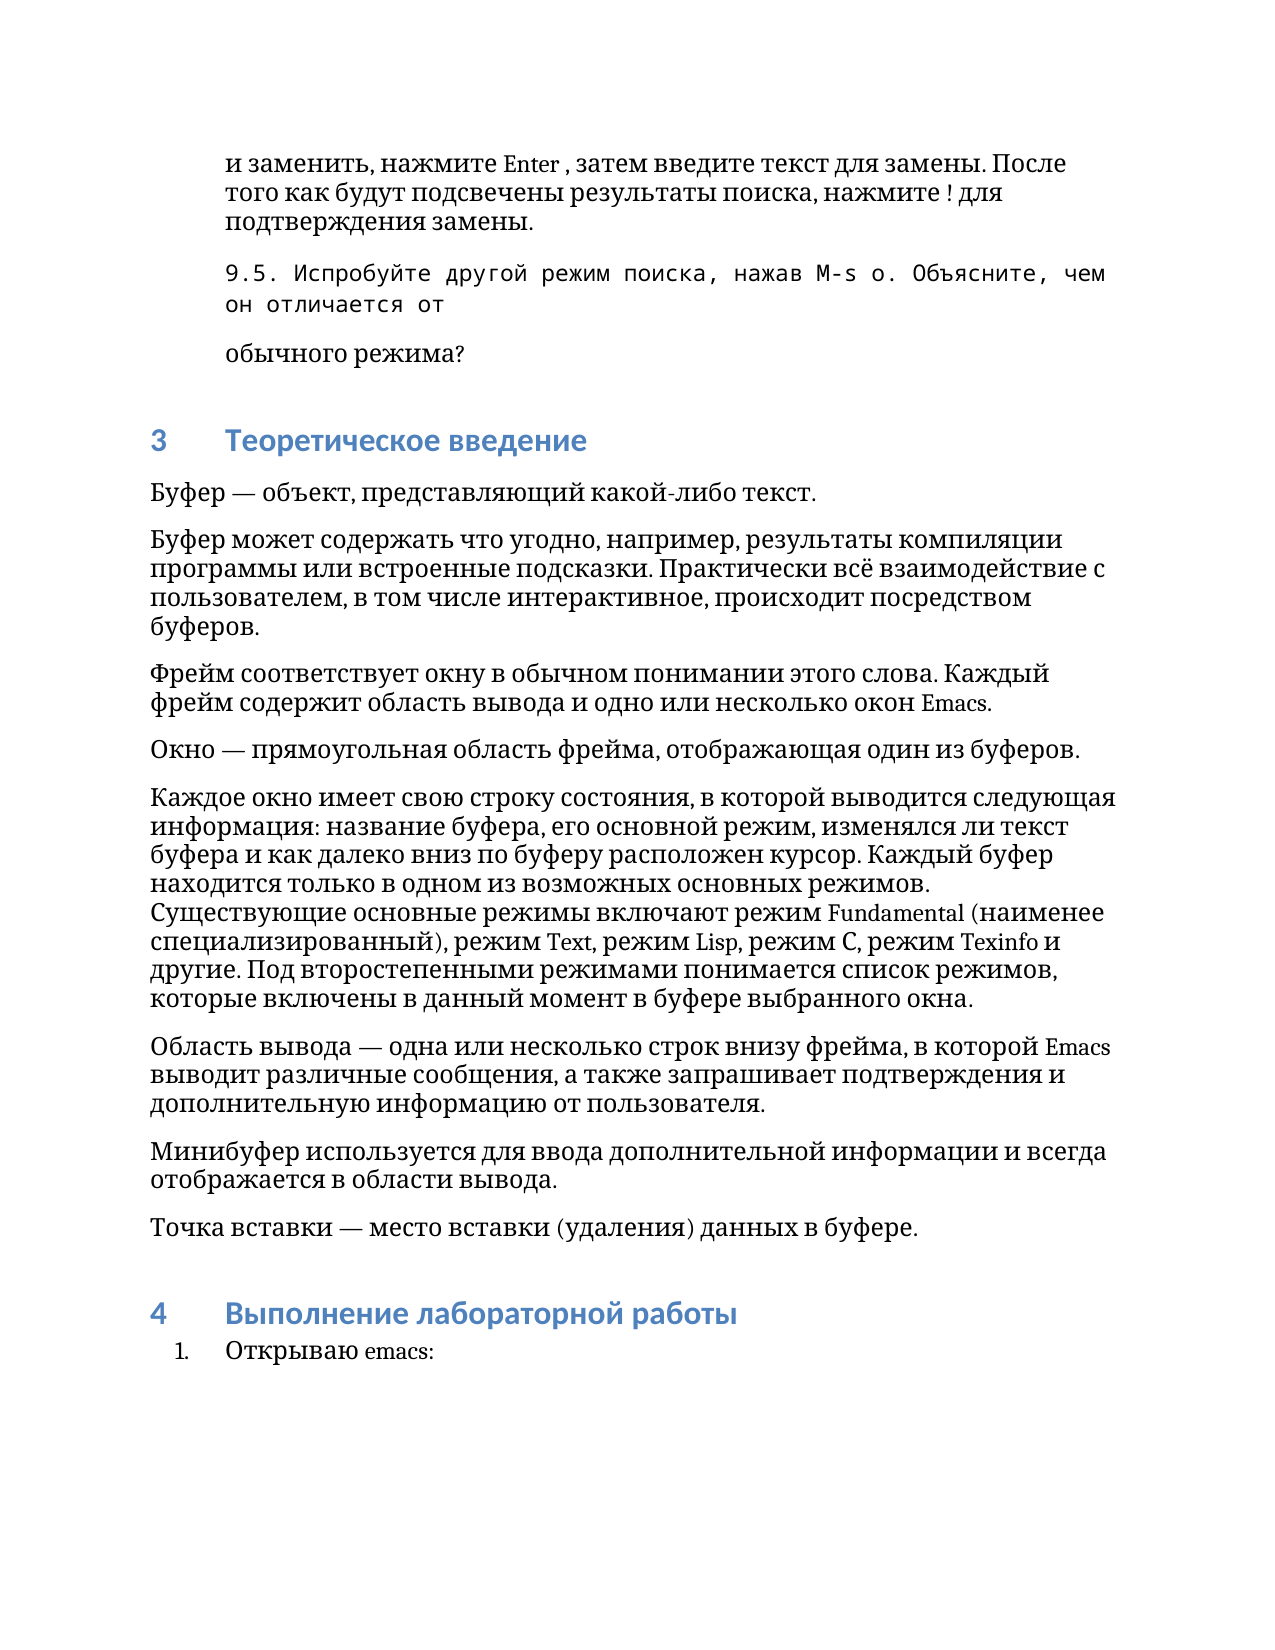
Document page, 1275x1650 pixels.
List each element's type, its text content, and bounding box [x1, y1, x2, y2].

text Каждое окно имеет свою строку состояния, в которой выводится следующая информация: название буфера, его основной режим, изменялся ли текст буфера и как далеко вниз по буферу расположен курсор. Каждый буфер находится только в одном из возможных основных режимов. Существующие основные режимы включают режим Fundamental (наименее специализированный), режим Text, режим Lisp, режим С, режим Texinfo и другие. Под второстепенными режимами понимается список режимов, которые включены в данный момент в буфере выбранного окна. [150, 784, 1125, 1014]
text Точка вставки — место вставки (удаления) данных в буфере. [150, 1214, 1125, 1242]
text Фрейм соответствует окну в обычном понимании этого слова. Каждый фрейм содержит область вывода и одно или несколько окон Emacs. [150, 660, 1125, 717]
subtitle 4 Выполнение лабораторной работы [150, 1292, 1125, 1333]
text Буфер — объект, представляющий какой-либо текст. [150, 479, 1125, 507]
subtitle 3 Теоретическое введение [150, 419, 1125, 460]
list Открываю emacs: [175, 1337, 1125, 1366]
list обычного режима? [175, 340, 1125, 369]
text Минибуфер используется для ввода дополнительной информации и всегда отображается в области вывода. [150, 1137, 1125, 1195]
text Область вывода — одна или несколько строк внизу фрейма, в которой Emacs выводит различные сообщения, а также запрашивает подтверждения и дополнительную информацию от пользователя. [150, 1032, 1125, 1119]
text Окно — прямоугольная область фрейма, отображающая один из буферов. [150, 736, 1125, 765]
text Буфер может содержать что угодно, например, результаты компиляции программы или встроенные подсказки. Практически всё взаимодействие с пользователем, в том числе интерактивное, происходит посредством буферов. [150, 526, 1125, 641]
list 9.5. Испробуйте другой режим поиска, нажав M-s o. Объясните, чем он отличается от [175, 257, 1125, 319]
list и заменить, нажмите Enter , затем введите текст для замены. После того как будут подсвечены результаты поиска, нажмите ! для подтверждения замены. [175, 150, 1125, 236]
